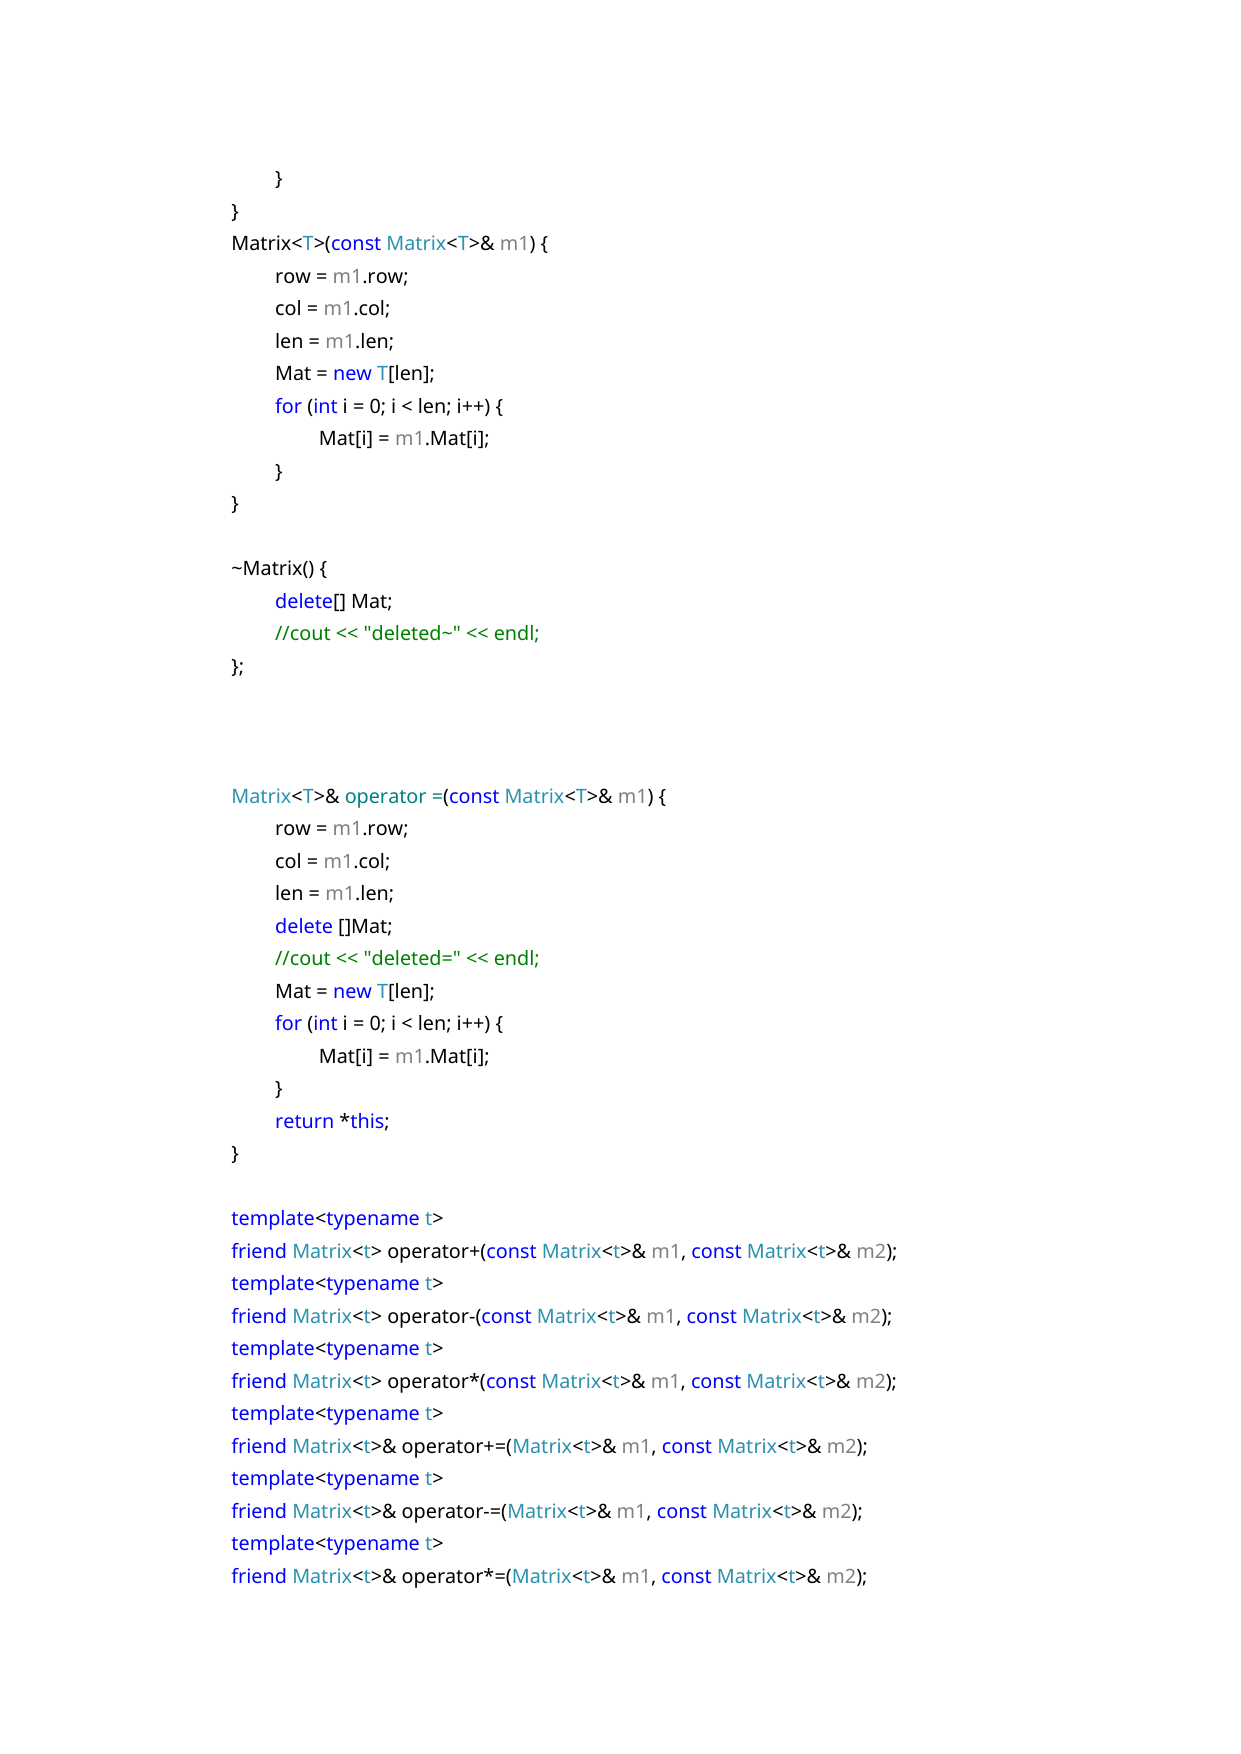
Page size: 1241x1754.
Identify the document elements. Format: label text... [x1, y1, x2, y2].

text } [187, 487, 1053, 519]
text col = m1.col; [187, 292, 1053, 324]
text Mat = new T[len]; [187, 357, 1053, 389]
text friend Matrix<t> operator-(const Matrix<t>& m1, const Matrix<t>& m2); [187, 1299, 1053, 1332]
text delete []Mat; [187, 909, 1053, 942]
text friend Matrix<t> operator+(const Matrix<t>& m1, const Matrix<t>& m2); [187, 1234, 1053, 1267]
text friend Matrix<t>& operator*=(Matrix<t>& m1, const Matrix<t>& m2); [187, 1559, 1053, 1592]
text } [187, 1072, 1053, 1104]
text //cout << "deleted=" << endl; [187, 942, 1053, 974]
text delete[] Mat; [187, 584, 1053, 617]
text len = m1.len; [187, 324, 1053, 357]
text friend Matrix<t>& operator-=(Matrix<t>& m1, const Matrix<t>& m2); [187, 1494, 1053, 1527]
text row = m1.row; [187, 812, 1053, 844]
text len = m1.len; [187, 877, 1053, 909]
text template<typename t> [187, 1202, 1053, 1234]
text } [187, 454, 1053, 487]
text } [187, 1137, 1053, 1169]
text row = m1.row; [187, 259, 1053, 292]
text template<typename t> [187, 1462, 1053, 1494]
text friend Matrix<t>& operator+=(Matrix<t>& m1, const Matrix<t>& m2); [187, 1429, 1053, 1462]
text col = m1.col; [187, 844, 1053, 877]
text //cout << "deleted~" << endl; [187, 617, 1053, 649]
text Mat = new T[len]; [187, 974, 1053, 1007]
text Matrix<T>& operator =(const Matrix<T>& m1) { [187, 779, 1053, 812]
text for (int i = 0; i < len; i++) { [187, 1007, 1053, 1039]
text Matrix<T>(const Matrix<T>& m1) { [187, 227, 1053, 259]
text return *this; [187, 1104, 1053, 1137]
text for (int i = 0; i < len; i++) { [187, 389, 1053, 422]
text template<typename t> [187, 1332, 1053, 1364]
text template<typename t> [187, 1267, 1053, 1299]
text ~Matrix() { [187, 552, 1053, 584]
text Mat[i] = m1.Mat[i]; [187, 1039, 1053, 1072]
text template<typename t> [187, 1397, 1053, 1429]
text } [187, 162, 1053, 194]
text }; [187, 649, 1053, 682]
text friend Matrix<t> operator*(const Matrix<t>& m1, const Matrix<t>& m2); [187, 1364, 1053, 1397]
text template<typename t> [187, 1527, 1053, 1559]
text Mat[i] = m1.Mat[i]; [187, 422, 1053, 454]
text } [187, 194, 1053, 227]
